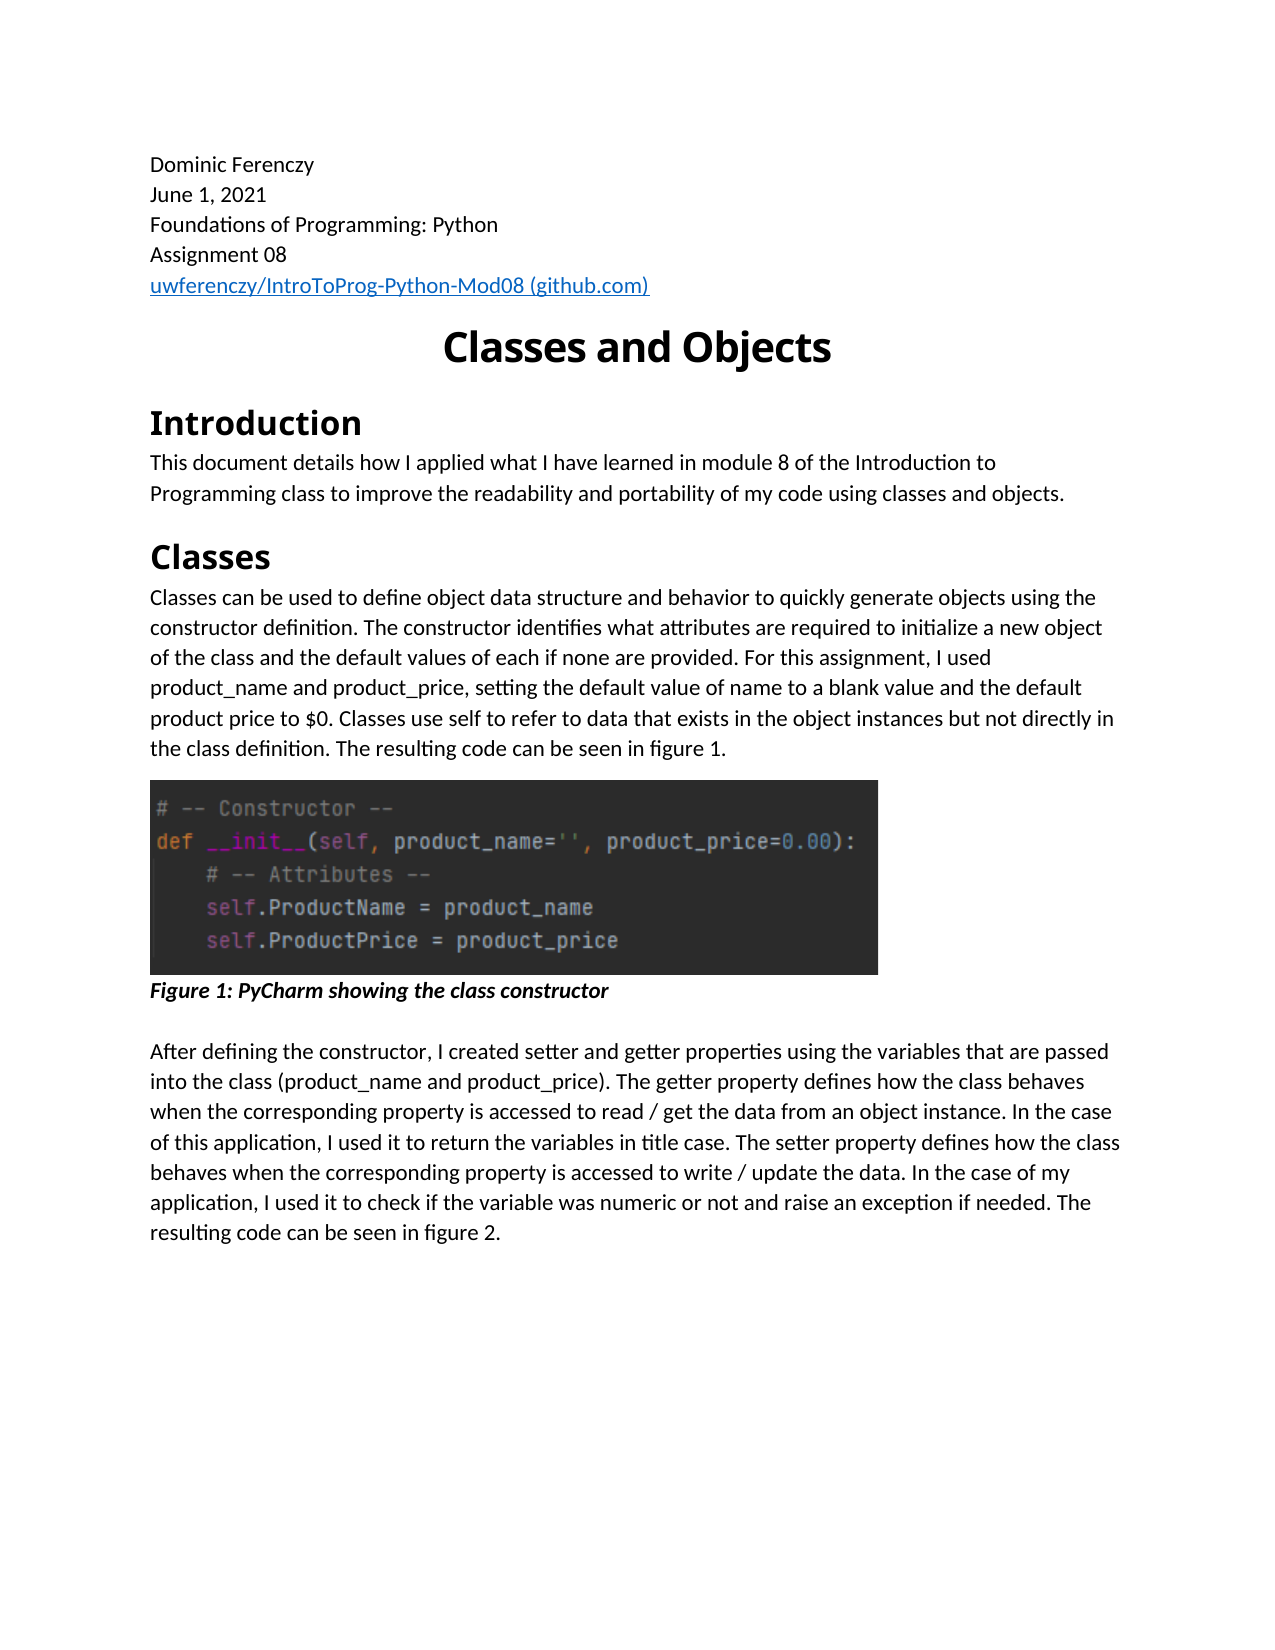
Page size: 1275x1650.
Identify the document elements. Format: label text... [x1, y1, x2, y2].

text Classes can be used to define object data structure and behavior to quickly generate objects using the constructor definition. The constructor identifies what attributes are required to initialize a new object of the class and the default values of each if none are provided. For this assignment, I used product_name and product_price, setting the default value of name to a blank value and the default product price to $0. Classes use self to refer to data that exists in the object instances but not directly in the class definition. The resulting code can be seen in figure 1. [150, 583, 1125, 762]
title Classes and Objects [150, 318, 1125, 374]
text This document details how I applied what I have learned in module 8 of the Introduction to Programming class to improve the readability and portability of my code using classes and objects. [150, 448, 1125, 507]
picture [150, 780, 879, 975]
text Dominic Ferenczy June 1, 2021 Foundations of Programming: Python Assignment 08 uwferenczy/IntroToProg-Python-Mod08 (github.com) [150, 150, 1125, 299]
subtitle Classes [150, 534, 1125, 579]
subtitle Introduction [150, 399, 1125, 445]
